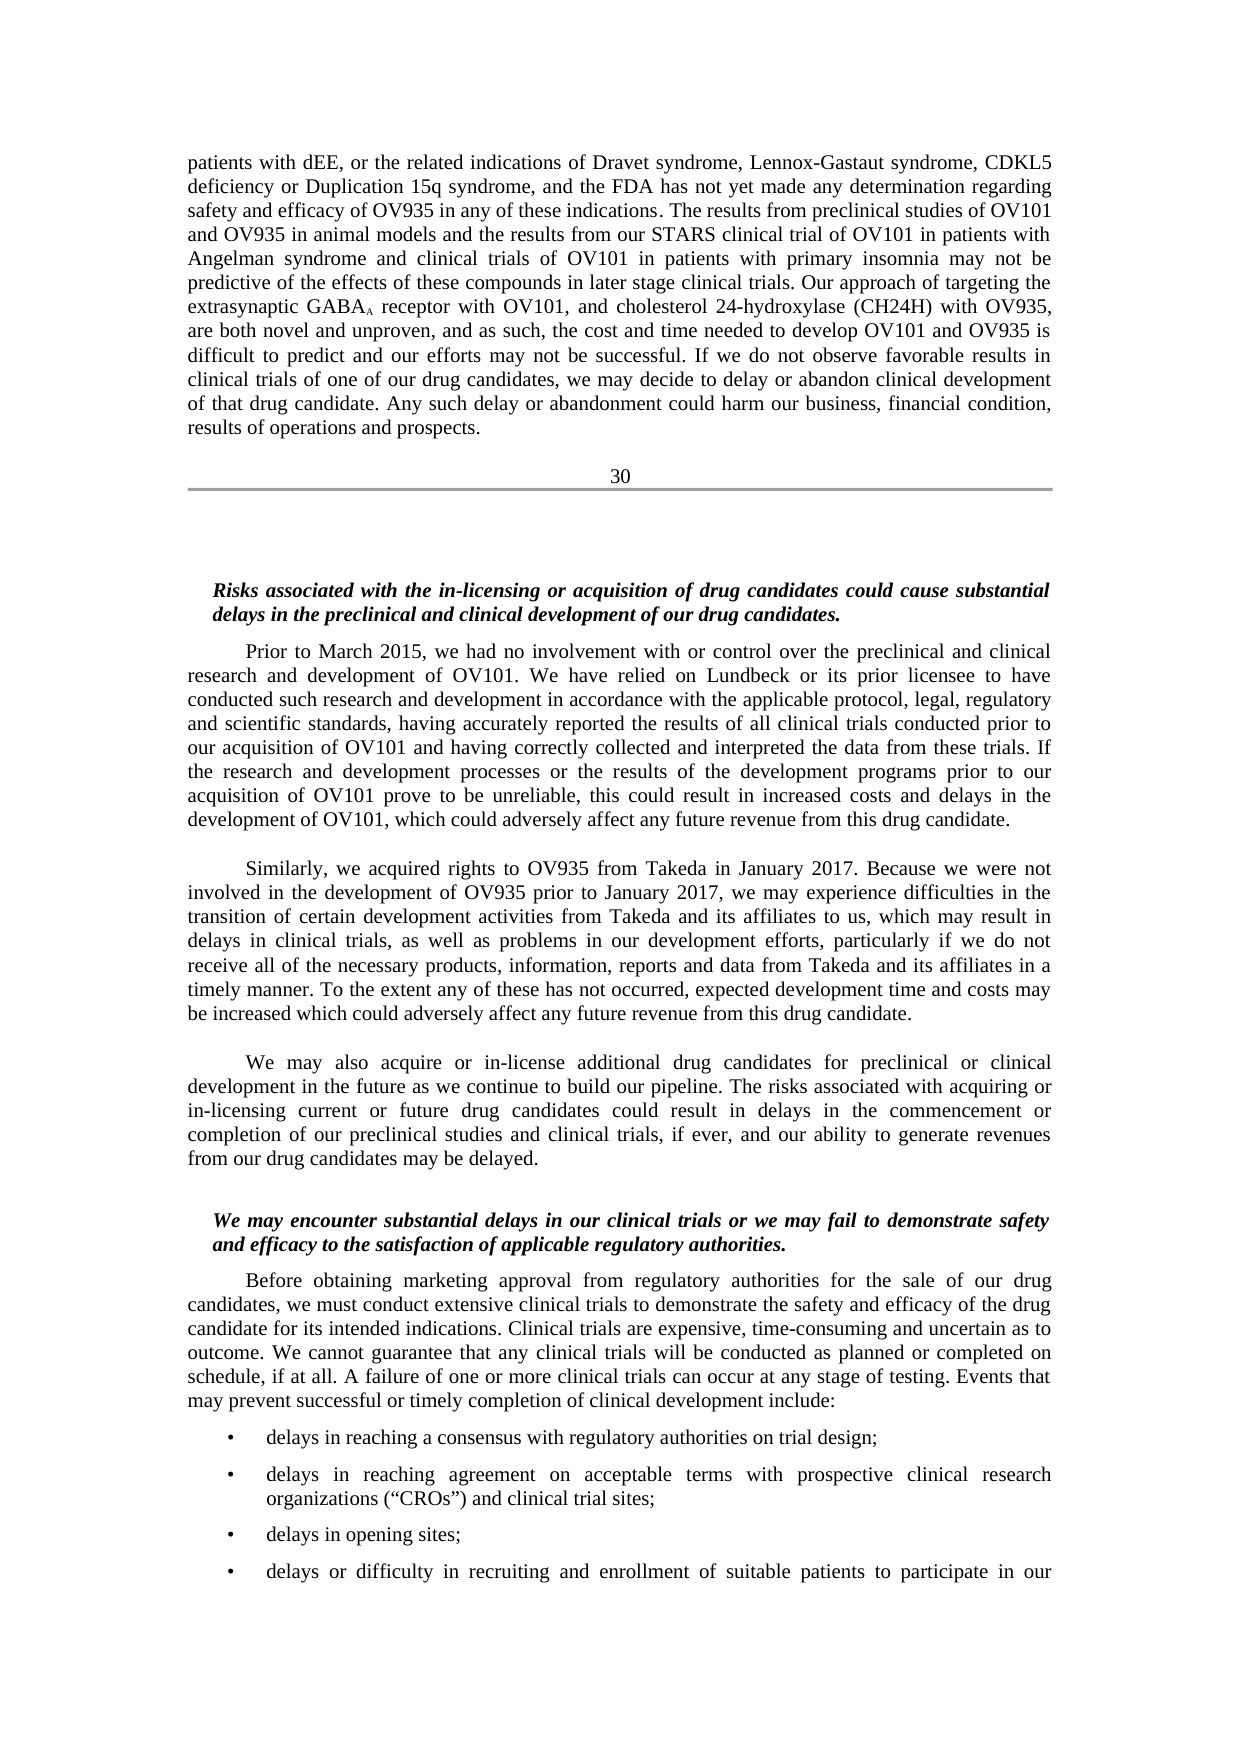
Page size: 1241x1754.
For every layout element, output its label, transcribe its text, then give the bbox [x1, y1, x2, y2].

text Before obtaining marketing approval from regulatory authorities for the sale of our drug candidates, we must conduct extensive clinical trials to demonstrate the safety and efficacy of the drug candidate for its intended indications. Clinical trials are expensive, time-consuming and uncertain as to outcome. We cannot guarantee that any clinical trials will be conducted as planned or completed on schedule, if at all. A failure of one or more clinical trials can occur at any stage of testing. Events that may prevent successful or timely completion of clinical development include: [187, 1268, 1053, 1412]
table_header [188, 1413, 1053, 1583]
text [187, 150, 1053, 439]
text Risks associated with the in-licensing or acquisition of drug candidates could cause substantial delays in the preclinical and clinical development of our drug candidates. [212, 578, 1053, 626]
text Similarly, we acquired rights to OV935 from Takeda in January 2017. Because we were not involved in the development of OV935 prior to January 2017, we may experience difficulties in the transition of certain development activities from Takeda and its affiliates to us, which may result in delays in clinical trials, as well as problems in our development efforts, particularly if we do not receive all of the necessary products, information, reports and data from Takeda and its affiliates in a timely manner. To the extent any of these has not occurred, expected development time and costs may be increased which could adversely affect any future revenue from this drug candidate. [187, 856, 1053, 1025]
text We may also acquire or in-license additional drug candidates for preclinical or clinical development in the future as we continue to build our pipeline. The risks associated with acquiring or in-licensing current or future drug candidates could result in delays in the commencement or completion of our preclinical studies and clinical trials, if ever, and our ability to generate revenues from our drug candidates may be delayed. [187, 1050, 1053, 1170]
text 30 [187, 464, 1053, 487]
text Prior to March 2015, we had no involvement with or control over the preclinical and clinical research and development of OV101. We have relied on Lundbeck or its prior licensee to have conducted such research and development in accordance with the applicable protocol, legal, regulatory and scientific standards, having accurately reported the results of all clinical trials conducted prior to our acquisition of OV101 and having correctly collected and interpreted the data from these trials. If the research and development processes or the results of the development programs prior to our acquisition of OV101 prove to be unreliable, this could result in increased costs and delays in the development of OV101, which could adversely affect any future revenue from this drug candidate. [187, 639, 1053, 831]
text We may encounter substantial delays in our clinical trials or we may fail to demonstrate safety and efficacy to the satisfaction of applicable regulatory authorities. [212, 1207, 1053, 1256]
